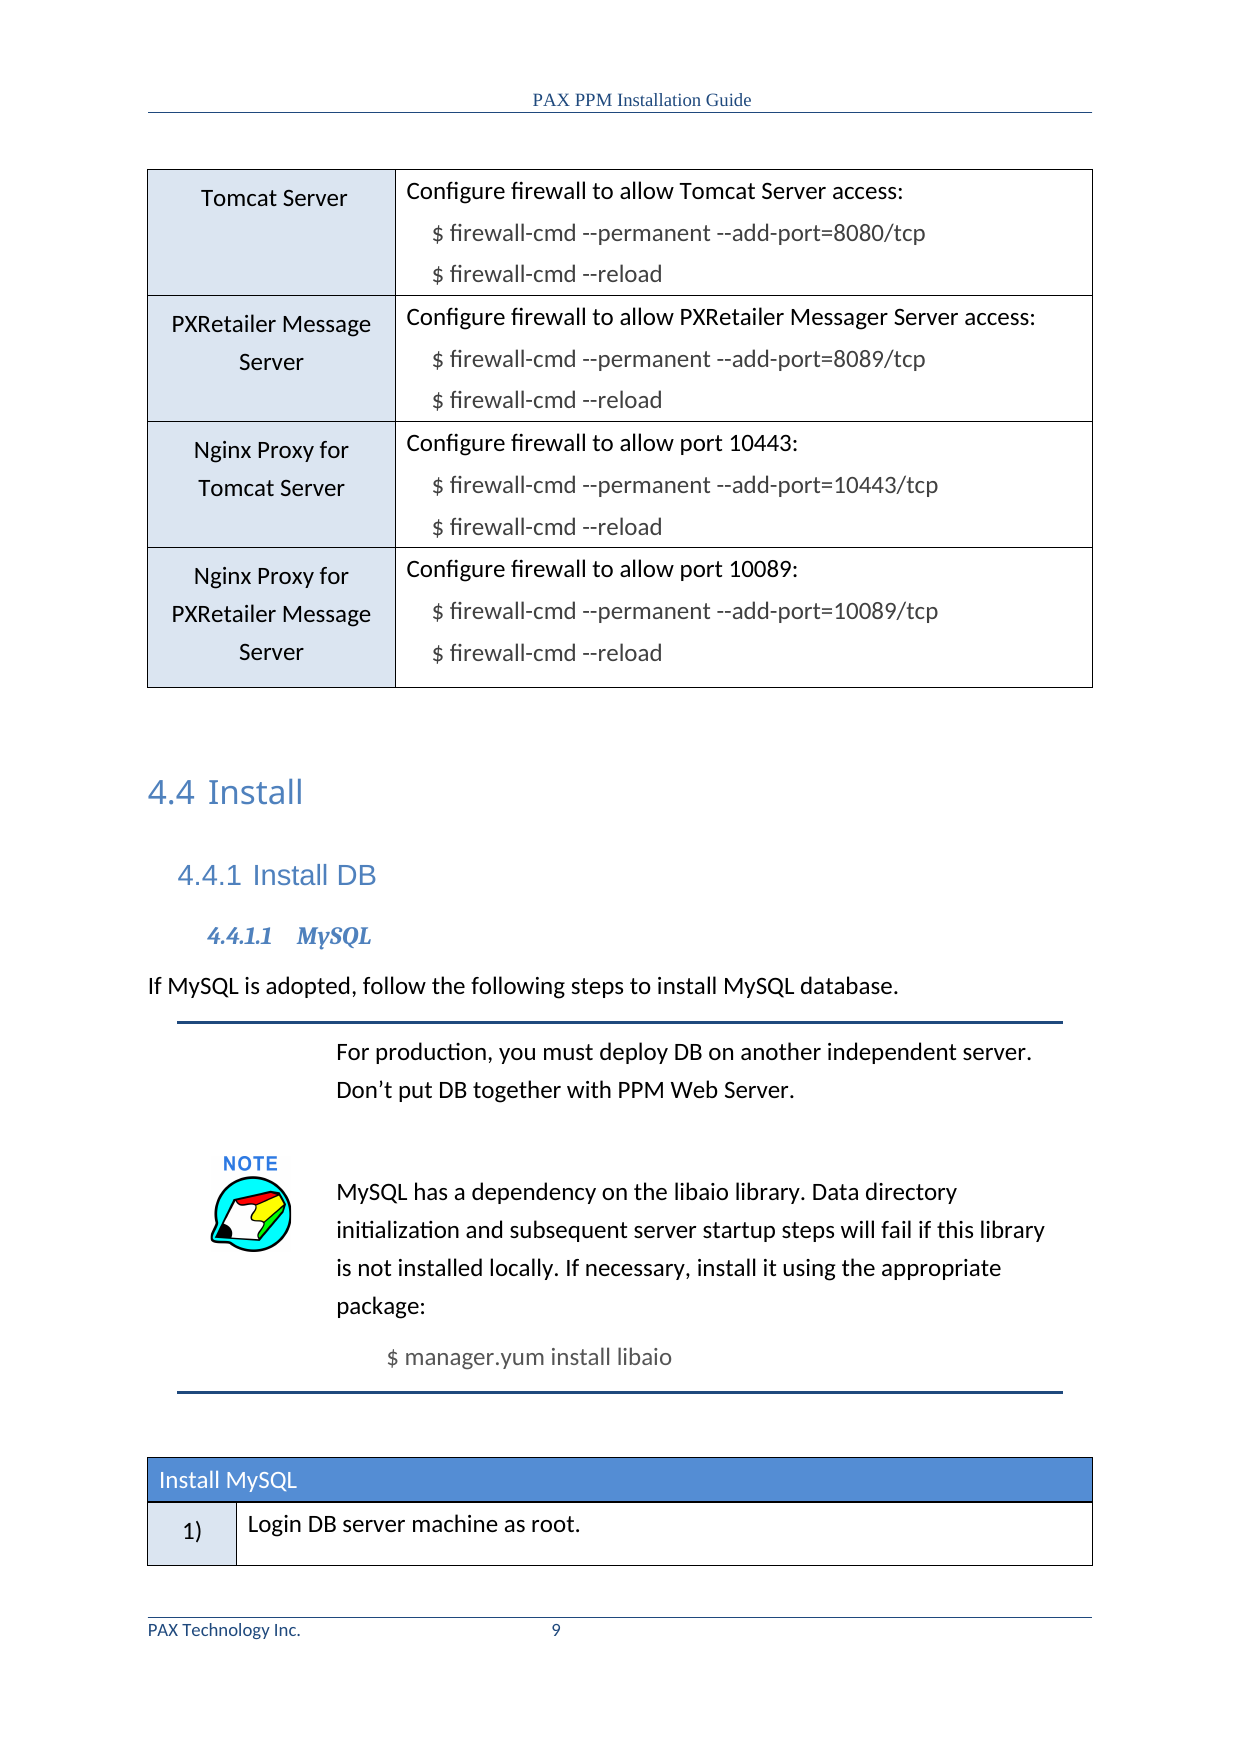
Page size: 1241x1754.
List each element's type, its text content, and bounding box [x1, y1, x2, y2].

table_cell Tomcat Server [148, 170, 395, 295]
subtitle Install [148, 750, 1092, 833]
table_header Install MySQL [148, 1458, 1092, 1501]
table_cell 1) [148, 1503, 236, 1565]
table_cell Configure firewall to allow Tomcat Server access: $ firewall-cmd --permanent --add-port=8080/tcp $ firewall-cmd --reload [396, 170, 1092, 295]
table_cell Nginx Proxy for Tomcat Server [148, 422, 395, 547]
table_cell Configure firewall to allow port 10443: $ firewall-cmd --permanent --add-port=10443/tcp $ firewall-cmd --reload [396, 422, 1092, 547]
subtitle MySQL [207, 922, 1092, 951]
table_cell PXRetailer Message Server [148, 296, 395, 421]
table_cell Nginx Proxy for PXRetailer Message Server [148, 548, 395, 687]
table_cell Login DB server machine as root. [237, 1503, 1092, 1565]
picture [210, 1156, 292, 1252]
text If MySQL is adopted, follow the following steps to install MySQL database. [148, 970, 1092, 1001]
table_header [177, 1024, 325, 1391]
table_cell Configure firewall to allow PXRetailer Messager Server access: $ firewall-cmd --permanent --add-port=8089/tcp $ firewall-cmd --reload [396, 296, 1092, 421]
table_cell Configure firewall to allow port 10089: $ firewall-cmd --permanent --add-port=10089/tcp $ firewall-cmd --reload [396, 548, 1092, 687]
subtitle Install DB [177, 854, 1092, 896]
table_header For production, you must deploy DB on another independent server. Don’t put DB together with PPM Web Server. MySQL has a dependency on the libaio library. Data directory initialization and subsequent server startup steps will fail if this library is not installed locally. If necessary, install it using the appropriate package: $ manager.yum install libaio [325, 1024, 1063, 1391]
